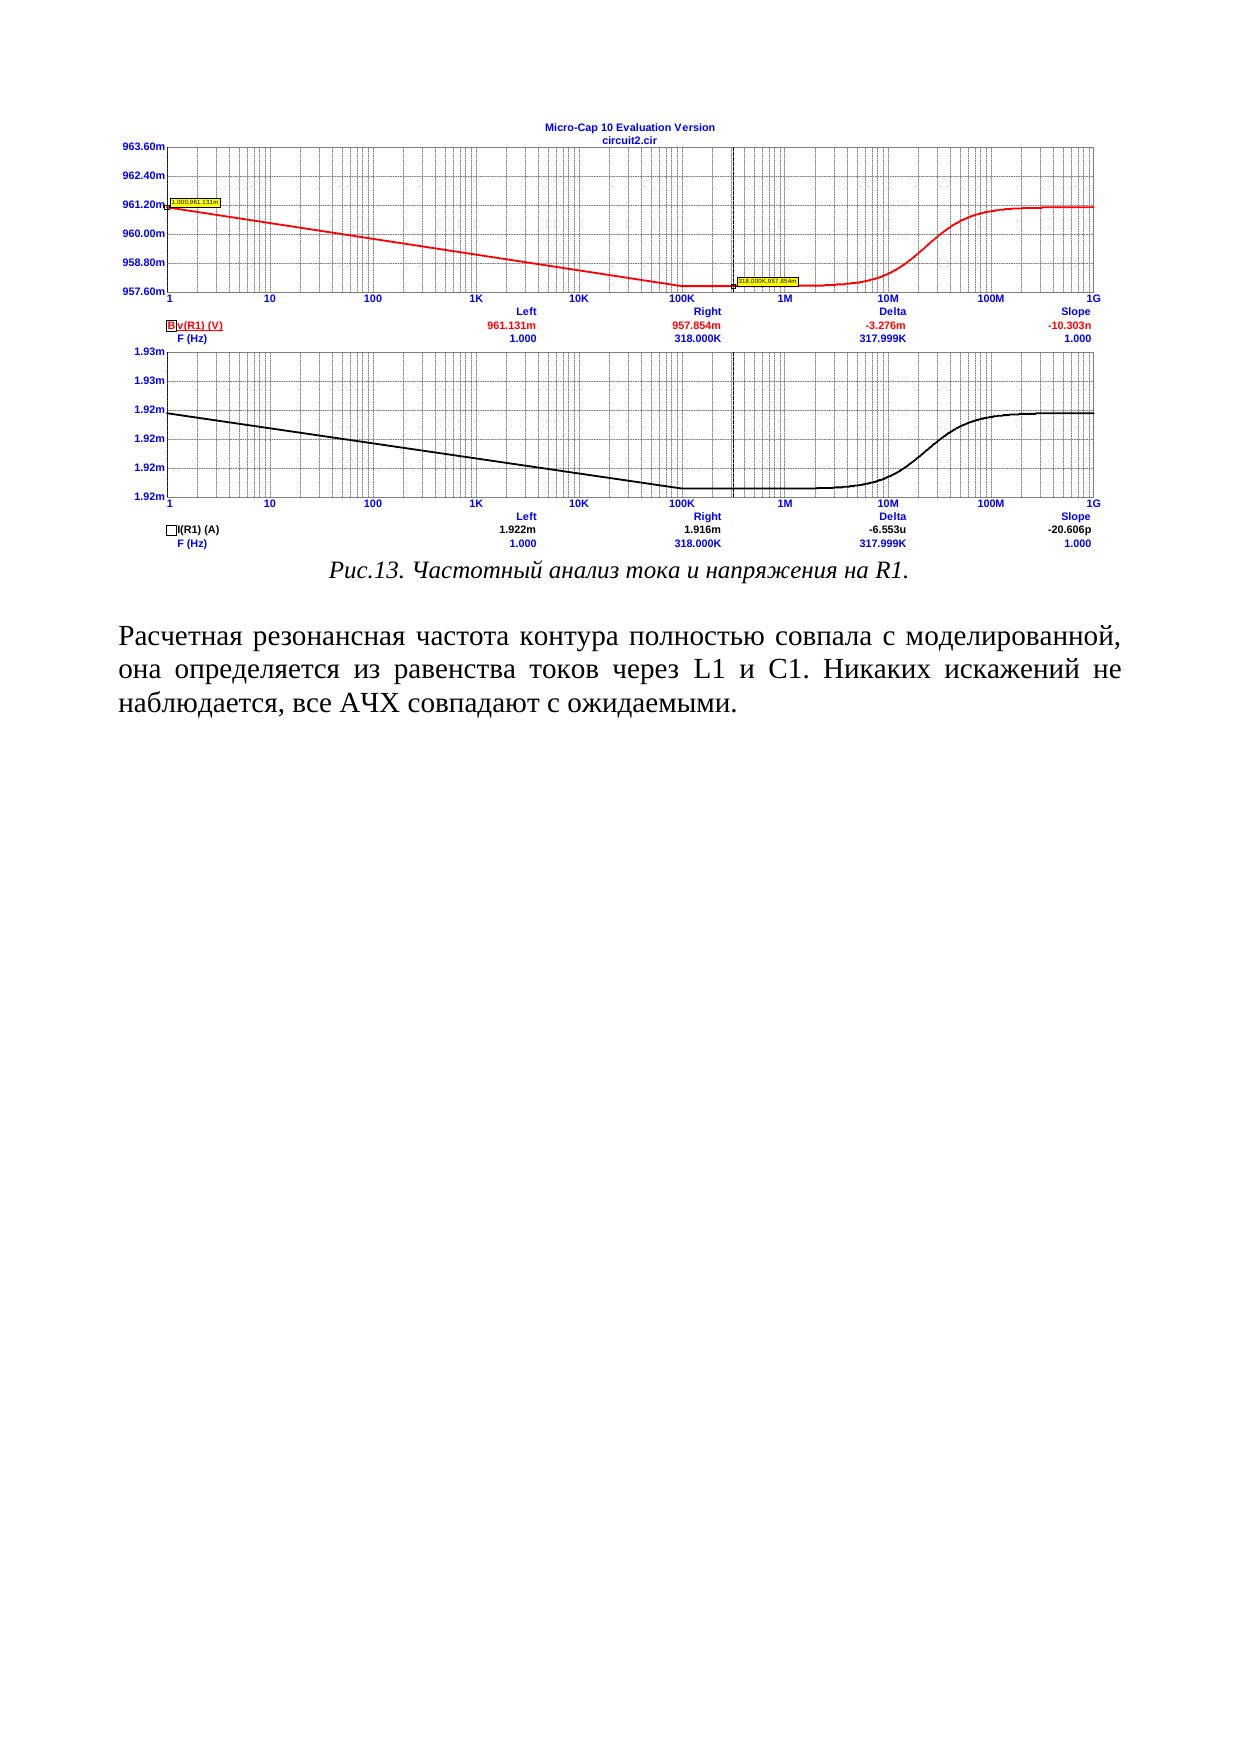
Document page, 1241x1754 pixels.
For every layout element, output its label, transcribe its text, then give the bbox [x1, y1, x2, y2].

title Расчетная резонансная частота контура полностью совпала с моделированной, она определяется из равенства токов через L1 и C1. Никаких искажений не наблюдается, все АЧХ совпадают с ожидаемыми. [118, 618, 1122, 718]
title Рис.13. Частотный анализ тока и напряжения на R1. [118, 555, 1122, 584]
